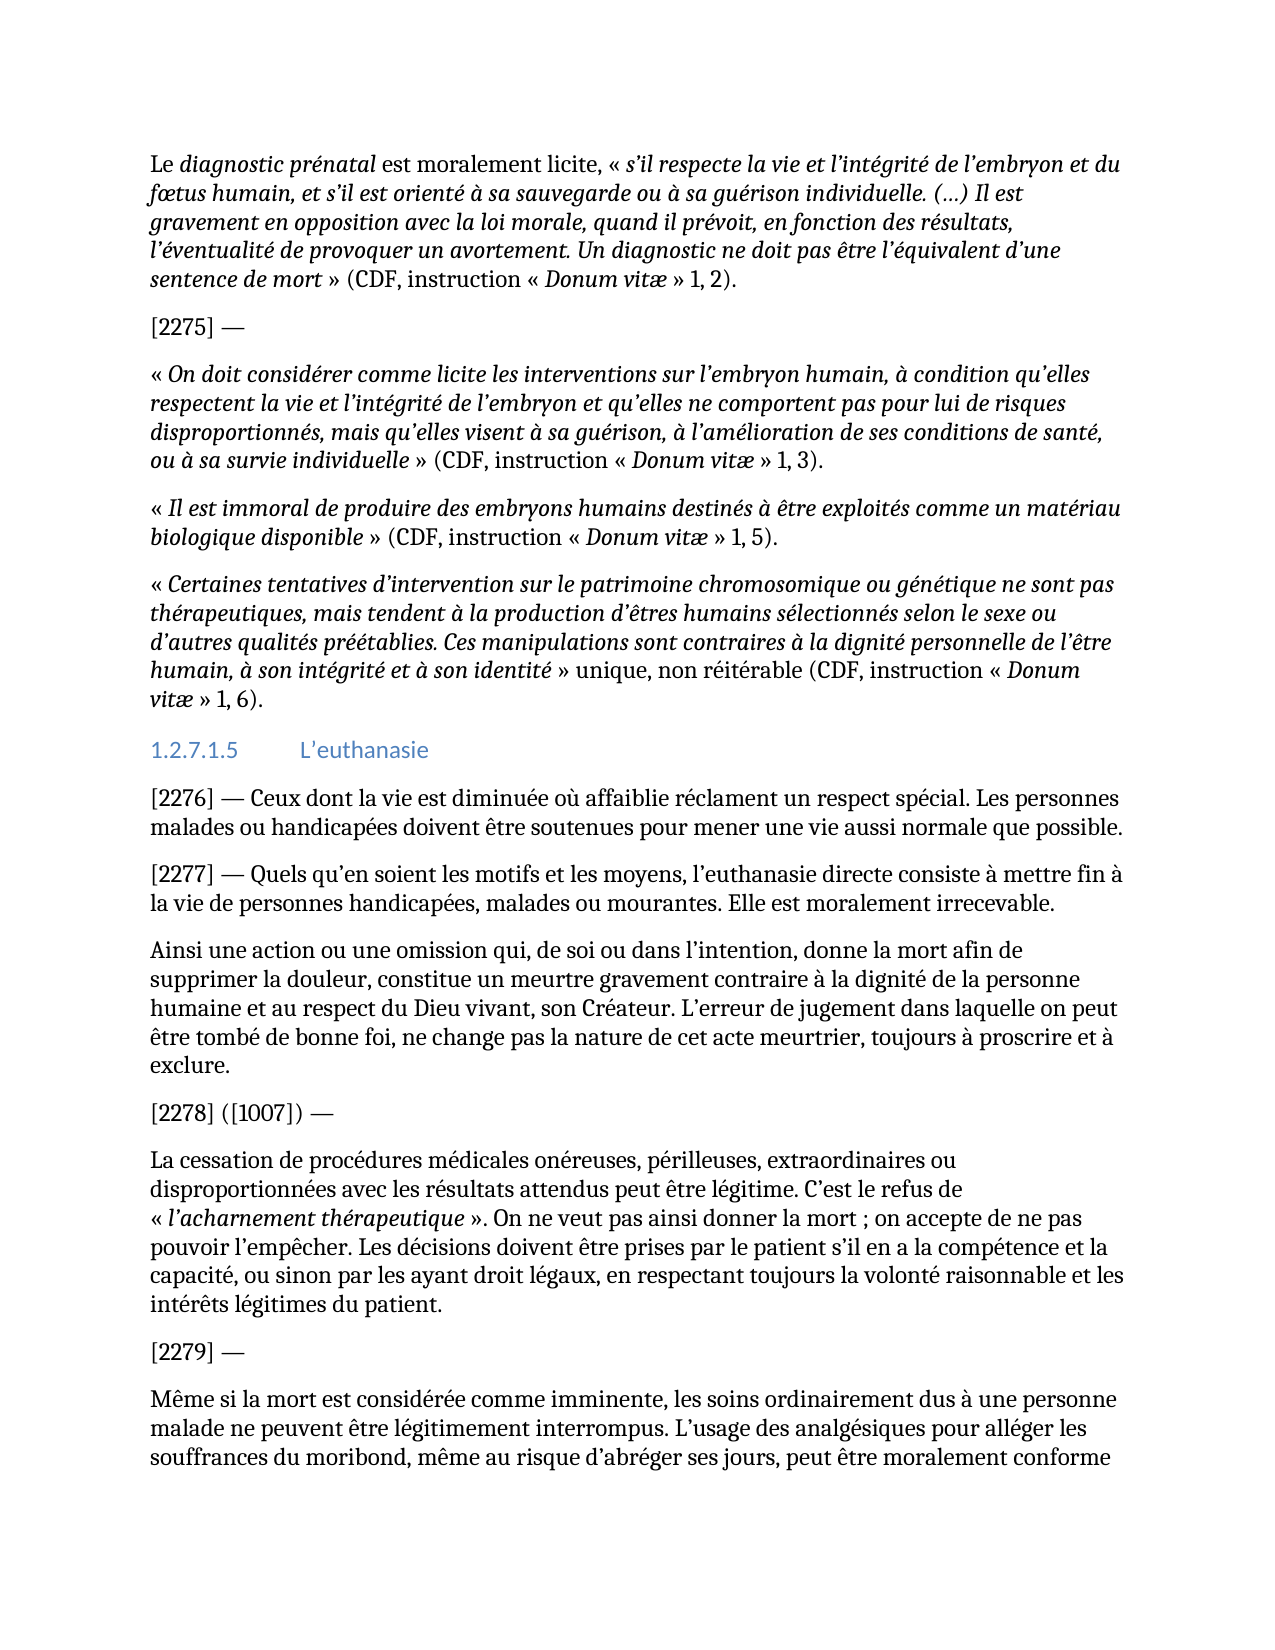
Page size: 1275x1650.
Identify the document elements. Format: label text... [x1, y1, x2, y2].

text « Certaines tentatives d’intervention sur le patrimoine chromosomique ou génétique ne sont pas thérapeutiques, mais tendent à la production d’êtres humains sélectionnés selon le sexe ou d’autres qualités préétablies. Ces manipulations sont contraires à la dignité personnelle de l’être humain, à son intégrité et à son identité » unique, non réitérable (CDF, instruction « Donum vitæ » 1, 6). [150, 570, 1125, 714]
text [150, 1385, 1125, 1471]
text Ainsi une action ou une omission qui, de soi ou dans l’intention, donne la mort afin de supprimer la douleur, constitue un meurtre gravement contraire à la dignité de la personne humaine et au respect du Dieu vivant, son Créateur. L’erreur de jugement dans laquelle on peut être tombé de bonne foi, ne change pas la nature de cet acte meurtrier, toujours à proscrire et à exclure. [150, 936, 1125, 1080]
text La cessation de procédures médicales onéreuses, périlleuses, extraordinaires ou disproportionnées avec les résultats attendus peut être légitime. C’est le refus de « l’acharnement thérapeutique ». On ne veut pas ainsi donner la mort ; on accepte de ne pas pouvoir l’empêcher. Les décisions doivent être prises par le patient s’il en a la compétence et la capacité, ou sinon par les ayant droit légaux, en respectant toujours la volonté raisonnable et les intérêts légitimes du patient. [150, 1146, 1125, 1319]
subtitle 1.2.7.1.5 L’euthanasie [150, 734, 1125, 765]
text [2278] ([1007]) — [150, 1099, 1125, 1128]
text [2279] — [150, 1338, 1125, 1366]
text Le diagnostic prénatal est moralement licite, « s’il respecte la vie et l’intégrité de l’embryon et du fœtus humain, et s’il est orienté à sa sauvegarde ou à sa guérison individuelle. (…) Il est gravement en opposition avec la loi morale, quand il prévoit, en fonction des résultats, l’éventualité de provoquer un avortement. Un diagnostic ne doit pas être l’équivalent d’une sentence de mort » (CDF, instruction « Donum vitæ » 1, 2). [150, 150, 1125, 294]
text [2276] — Ceux dont la vie est diminuée où affaiblie réclament un respect spécial. Les personnes malades ou handicapées doivent être soutenues pour mener une vie aussi normale que possible. [150, 784, 1125, 841]
text « Il est immoral de produire des embryons humains destinés à être exploités comme un matériau biologique disponible » (CDF, instruction « Donum vitæ » 1, 5). [150, 494, 1125, 551]
text « On doit considérer comme licite les interventions sur l’embryon humain, à condition qu’elles respectent la vie et l’intégrité de l’embryon et qu’elles ne comportent pas pour lui de risques disproportionnés, mais qu’elles visent à sa guérison, à l’amélioration de ses conditions de santé, ou à sa survie individuelle » (CDF, instruction « Donum vitæ » 1, 3). [150, 360, 1125, 475]
text [2275] — [150, 312, 1125, 341]
text [2277] — Quels qu’en soient les motifs et les moyens, l’euthanasie directe consiste à mettre fin à la vie de personnes handicapées, malades ou mourantes. Elle est moralement irrecevable. [150, 860, 1125, 918]
